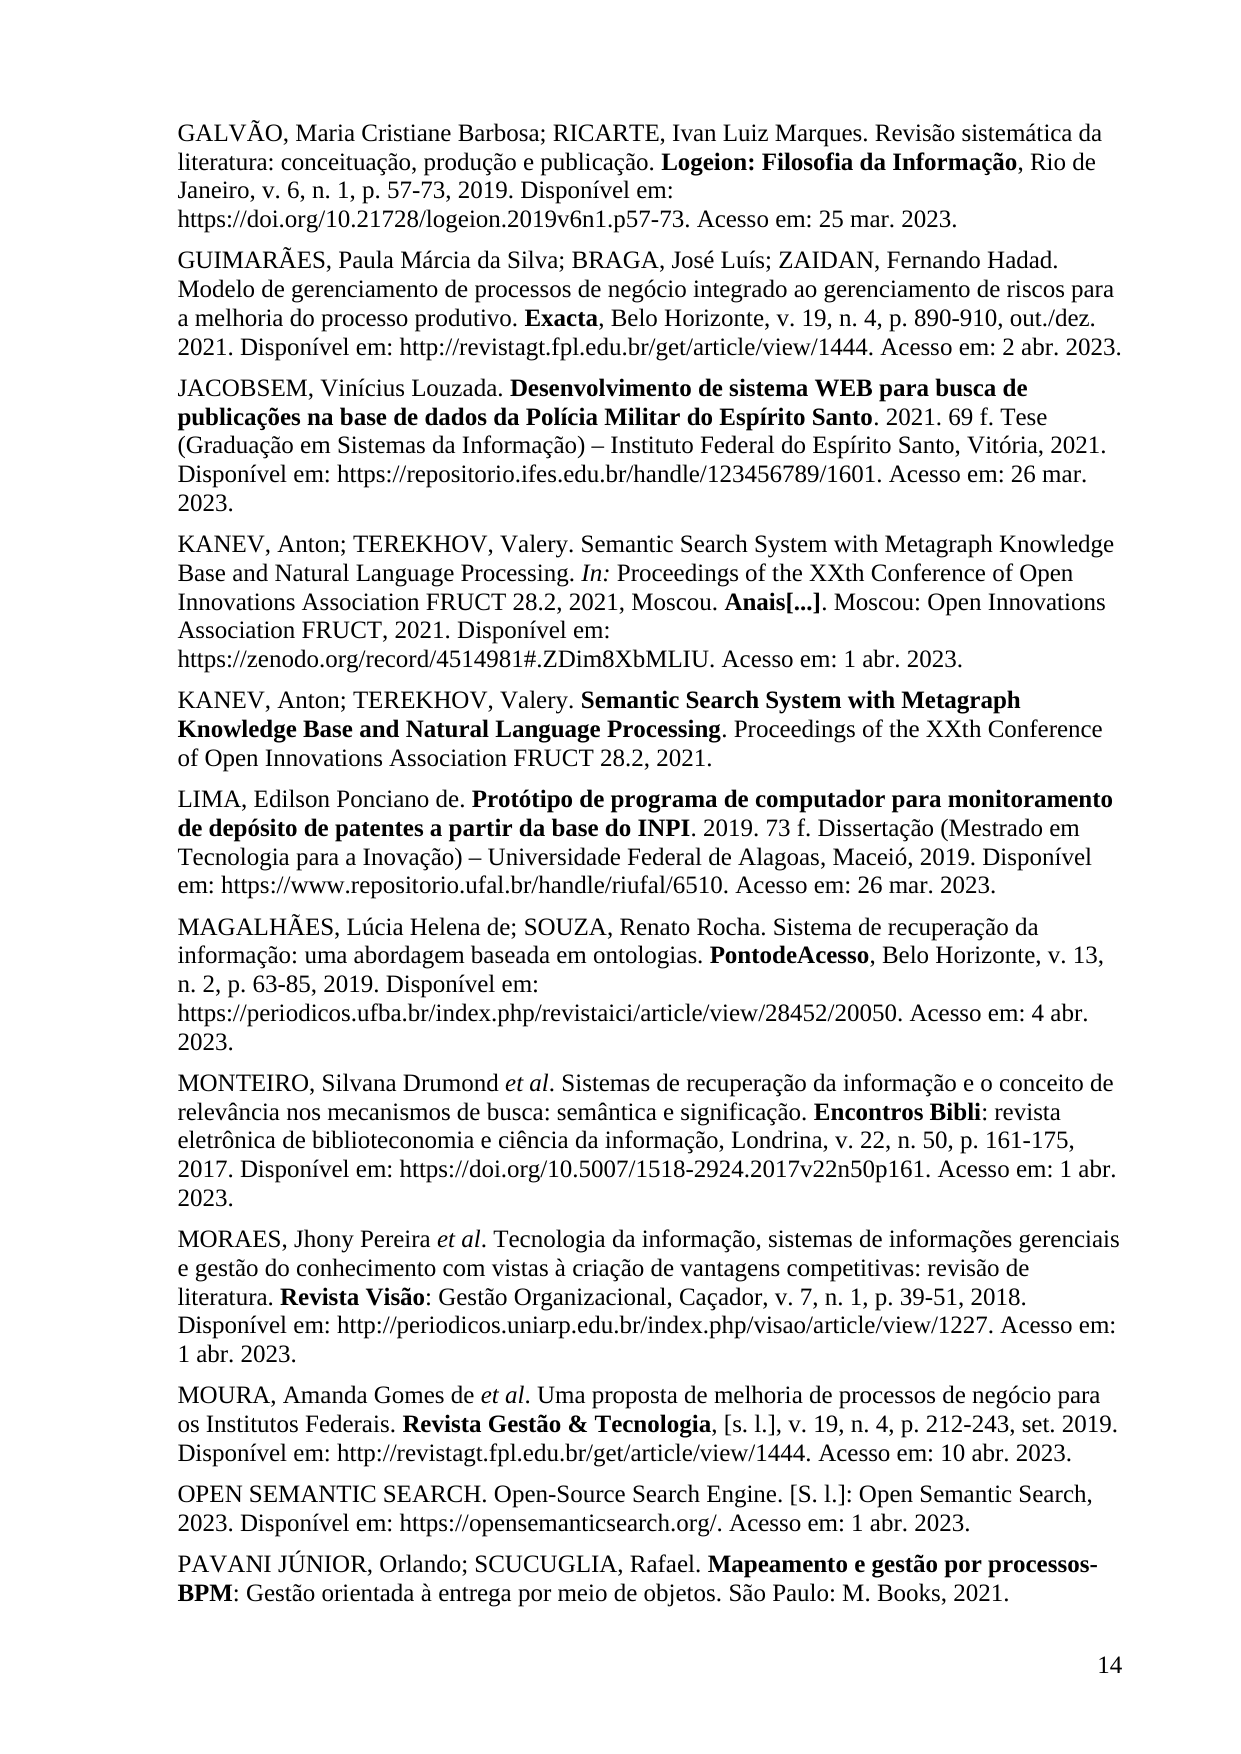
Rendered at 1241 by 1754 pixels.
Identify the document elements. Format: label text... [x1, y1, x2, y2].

text MONTEIRO, Silvana Drumond et al. Sistemas de recuperação da informação e o conceito de relevância nos mecanismos de busca: semântica e significação. Encontros Bibli: revista eletrônica de biblioteconomia e ciência da informação, Londrina, v. 22, n. 50, p. 161-175, 2017. Disponível em: https://doi.org/10.5007/1518-2924.2017v22n50p161. Acesso em: 1 abr. 2023. [177, 1068, 1122, 1212]
text MAGALHÃES, Lúcia Helena de; SOUZA, Renato Rocha. Sistema de recuperação da informação: uma abordagem baseada em ontologias. PontodeAcesso, Belo Horizonte, v. 13, n. 2, p. 63-85, 2019. Disponível em: https://periodicos.ufba.br/index.php/revistaici/article/view/28452/20050. Acesso em: 4 abr. 2023. [177, 912, 1122, 1056]
text OPEN SEMANTIC SEARCH. Open-Source Search Engine. [S. l.]: Open Semantic Search, 2023. Disponível em: https://opensemanticsearch.org/. Acesso em: 1 abr. 2023. [177, 1479, 1122, 1537]
text PAVANI JÚNIOR, Orlando; SCUCUGLIA, Rafael. Mapeamento e gestão por processos-BPM: Gestão orientada à entrega por meio de objetos. São Paulo: M. Books, 2021. [177, 1549, 1122, 1607]
text LIMA, Edilson Ponciano de. Protótipo de programa de computador para monitoramento de depósito de patentes a partir da base do INPI. 2019. 73 f. Dissertação (Mestrado em Tecnologia para a Inovação) – Universidade Federal de Alagoas, Maceió, 2019. Disponível em: https://www.repositorio.ufal.br/handle/riufal/6510. Acesso em: 26 mar. 2023. [177, 784, 1122, 899]
text KANEV, Anton; TEREKHOV, Valery. Semantic Search System with Metagraph Knowledge Base and Natural Language Processing. In: Proceedings of the XXth Conference of Open Innovations Association FRUCT 28.2, 2021, Moscou. Anais[...]. Moscou: Open Innovations Association FRUCT, 2021. Disponível em: https://zenodo.org/record/4514981#.ZDim8XbMLIU. Acesso em: 1 abr. 2023. [177, 529, 1122, 673]
text MOURA, Amanda Gomes de et al. Uma proposta de melhoria de processos de negócio para os Institutos Federais. Revista Gestão & Tecnologia, [s. l.], v. 19, n. 4, p. 212-243, set. 2019. Disponível em: http://revistagt.fpl.edu.br/get/article/view/1444. Acesso em: 10 abr. 2023. [177, 1381, 1122, 1467]
text GUIMARÃES, Paula Márcia da Silva; BRAGA, José Luís; ZAIDAN, Fernando Hadad. Modelo de gerenciamento de processos de negócio integrado ao gerenciamento de riscos para a melhoria do processo produtivo. Exacta, Belo Horizonte, v. 19, n. 4, p. 890-910, out./dez. 2021. Disponível em: http://revistagt.fpl.edu.br/get/article/view/1444. Acesso em: 2 abr. 2023. [177, 246, 1122, 361]
text KANEV, Anton; TEREKHOV, Valery. Semantic Search System with Metagraph Knowledge Base and Natural Language Processing. Proceedings of the XXth Conference of Open Innovations Association FRUCT 28.2, 2021. [177, 686, 1122, 772]
text MORAES, Jhony Pereira et al. Tecnologia da informação, sistemas de informações gerenciais e gestão do conhecimento com vistas à criação de vantagens competitivas: revisão de literatura. Revista Visão: Gestão Organizacional, Caçador, v. 7, n. 1, p. 39-51, 2018. Disponível em: http://periodicos.uniarp.edu.br/index.php/visao/article/view/1227. Acesso em: 1 abr. 2023. [177, 1224, 1122, 1368]
text GALVÃO, Maria Cristiane Barbosa; RICARTE, Ivan Luiz Marques. Revisão sistemática da literatura: conceituação, produção e publicação. Logeion: Filosofia da Informação, Rio de Janeiro, v. 6, n. 1, p. 57-73, 2019. Disponível em: https://doi.org/10.21728/logeion.2019v6n1.p57-73. Acesso em: 25 mar. 2023. [177, 118, 1122, 233]
text JACOBSEM, Vinícius Louzada. Desenvolvimento de sistema WEB para busca de publicações na base de dados da Polícia Militar do Espírito Santo. 2021. 69 f. Tese (Graduação em Sistemas da Informação) – Instituto Federal do Espírito Santo, Vitória, 2021. Disponível em: https://repositorio.ifes.edu.br/handle/123456789/1601. Acesso em: 26 mar. 2023. [177, 373, 1122, 517]
